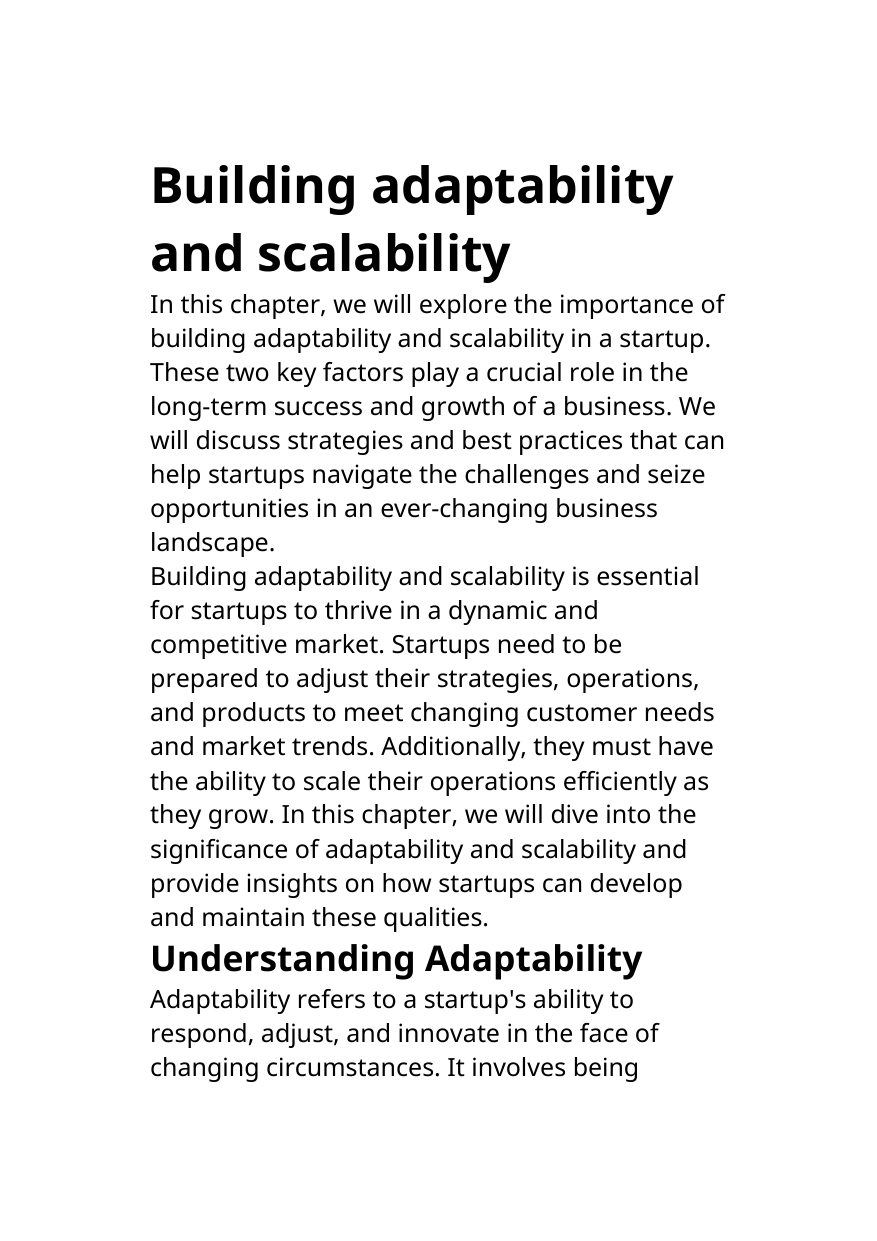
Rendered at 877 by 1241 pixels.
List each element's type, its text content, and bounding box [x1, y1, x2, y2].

text Building adaptability and scalability is essential for startups to thrive in a dynamic and competitive market. Startups need to be prepared to adjust their strategies, operations, and products to meet changing customer needs and market trends. Additionally, they must have the ability to scale their operations efficiently as they grow. In this chapter, we will dive into the significance of adaptability and scalability and provide insights on how startups can develop and maintain these qualities. [150, 559, 727, 933]
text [150, 982, 727, 1084]
subtitle Understanding Adaptability [150, 933, 727, 982]
subtitle Building adaptability and scalability [150, 150, 727, 286]
text In this chapter, we will explore the importance of building adaptability and scalability in a startup. These two key factors play a crucial role in the long-term success and growth of a business. We will discuss strategies and best practices that can help startups navigate the challenges and seize opportunities in an ever-changing business landscape. [150, 286, 727, 559]
